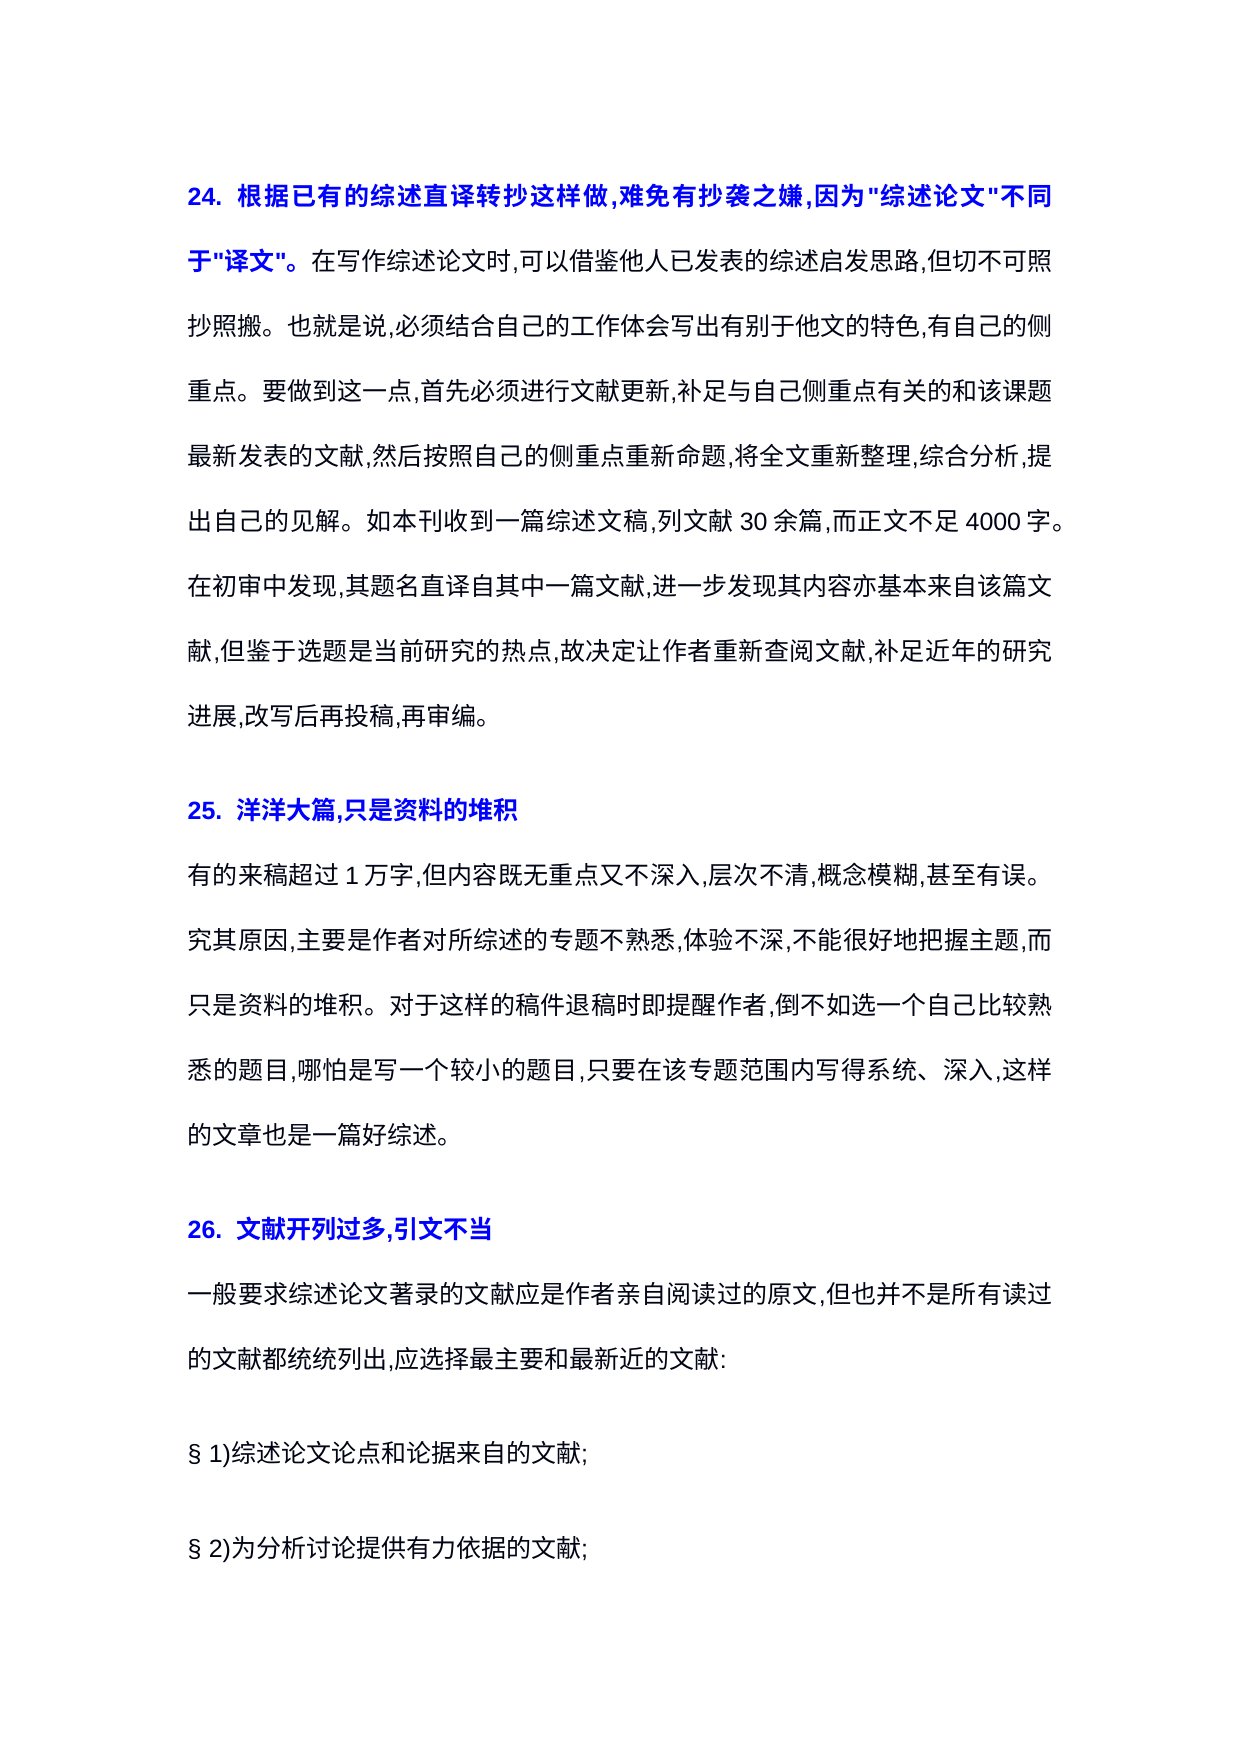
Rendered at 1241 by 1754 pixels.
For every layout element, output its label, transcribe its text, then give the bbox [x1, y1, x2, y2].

text 25. 洋洋大篇,只是资料的堆积 有的来稿超过1万字,但内容既无重点又不深入,层次不清,概念模糊,甚至有误。究其原因,主要是作者对所综述的专题不熟悉,体验不深,不能很好地把握主题,而只是资料的堆积。对于这样的稿件退稿时即提醒作者,倒不如选一个自己比较熟悉的题目,哪怕是写一个较小的题目,只要在该专题范围内写得系统、深入,这样的文章也是一篇好综述。 [187, 776, 1053, 1166]
text 24. 根据已有的综述直译转抄这样做,难免有抄袭之嫌,因为"综述论文"不同于"译文"。在写作综述论文时,可以借鉴他人已发表的综述启发思路,但切不可照抄照搬。也就是说,必须结合自己的工作体会写出有别于他文的特色,有自己的侧重点。要做到这一点,首先必须进行文献更新,补足与自己侧重点有关的和该课题最新发表的文献,然后按照自己的侧重点重新命题,将全文重新整理,综合分析,提出自己的见解。如本刊收到一篇综述文稿,列文献30余篇,而正文不足4000字。在初审中发现,其题名直译自其中一篇文献,进一步发现其内容亦基本来自该篇文献,但鉴于选题是当前研究的热点,故决定让作者重新查阅文献,补足近年的研究进展,改写后再投稿,再审编。 [187, 162, 1053, 747]
text 26. 文献开列过多,引文不当 一般要求综述论文著录的文献应是作者亲自阅读过的原文,但也并不是所有读过的文献都统统列出,应选择最主要和最新近的文献: [187, 1195, 1053, 1390]
text § 2)为分析讨论提供有力依据的文献; [187, 1514, 1053, 1579]
text § 1)综述论文论点和论据来自的文献; [187, 1419, 1053, 1484]
